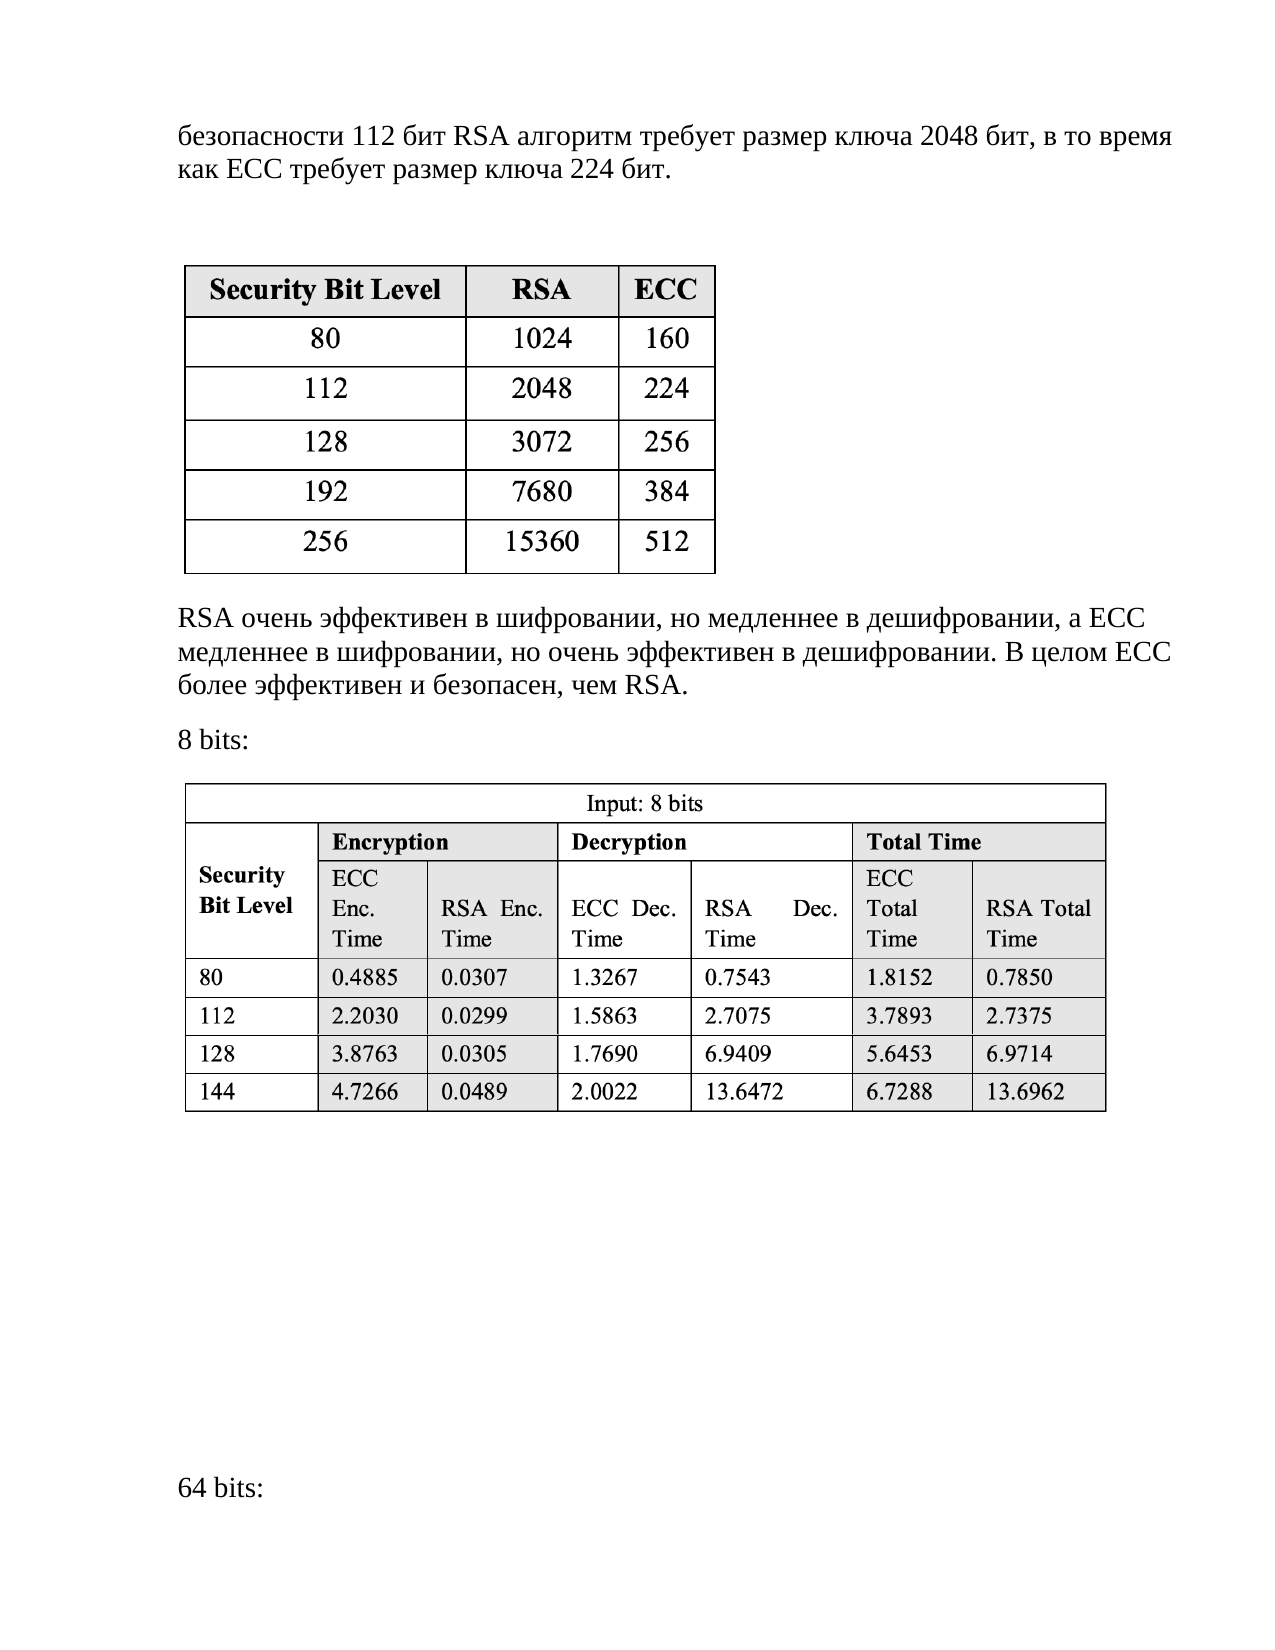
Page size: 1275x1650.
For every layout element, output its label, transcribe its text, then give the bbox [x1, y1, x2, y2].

text 64 bits: [177, 1471, 1186, 1504]
picture [177, 260, 720, 580]
text RSA очень эффективен в шифровании, но медленнее в дешифровании, а ECC медленнее в шифровании, но очень эффективен в дешифровании. В целом ECC более эффективен и безопасен, чем RSA. [177, 600, 1186, 701]
text 8 bits: [177, 722, 1186, 755]
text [177, 118, 1186, 185]
picture [177, 776, 1118, 1124]
